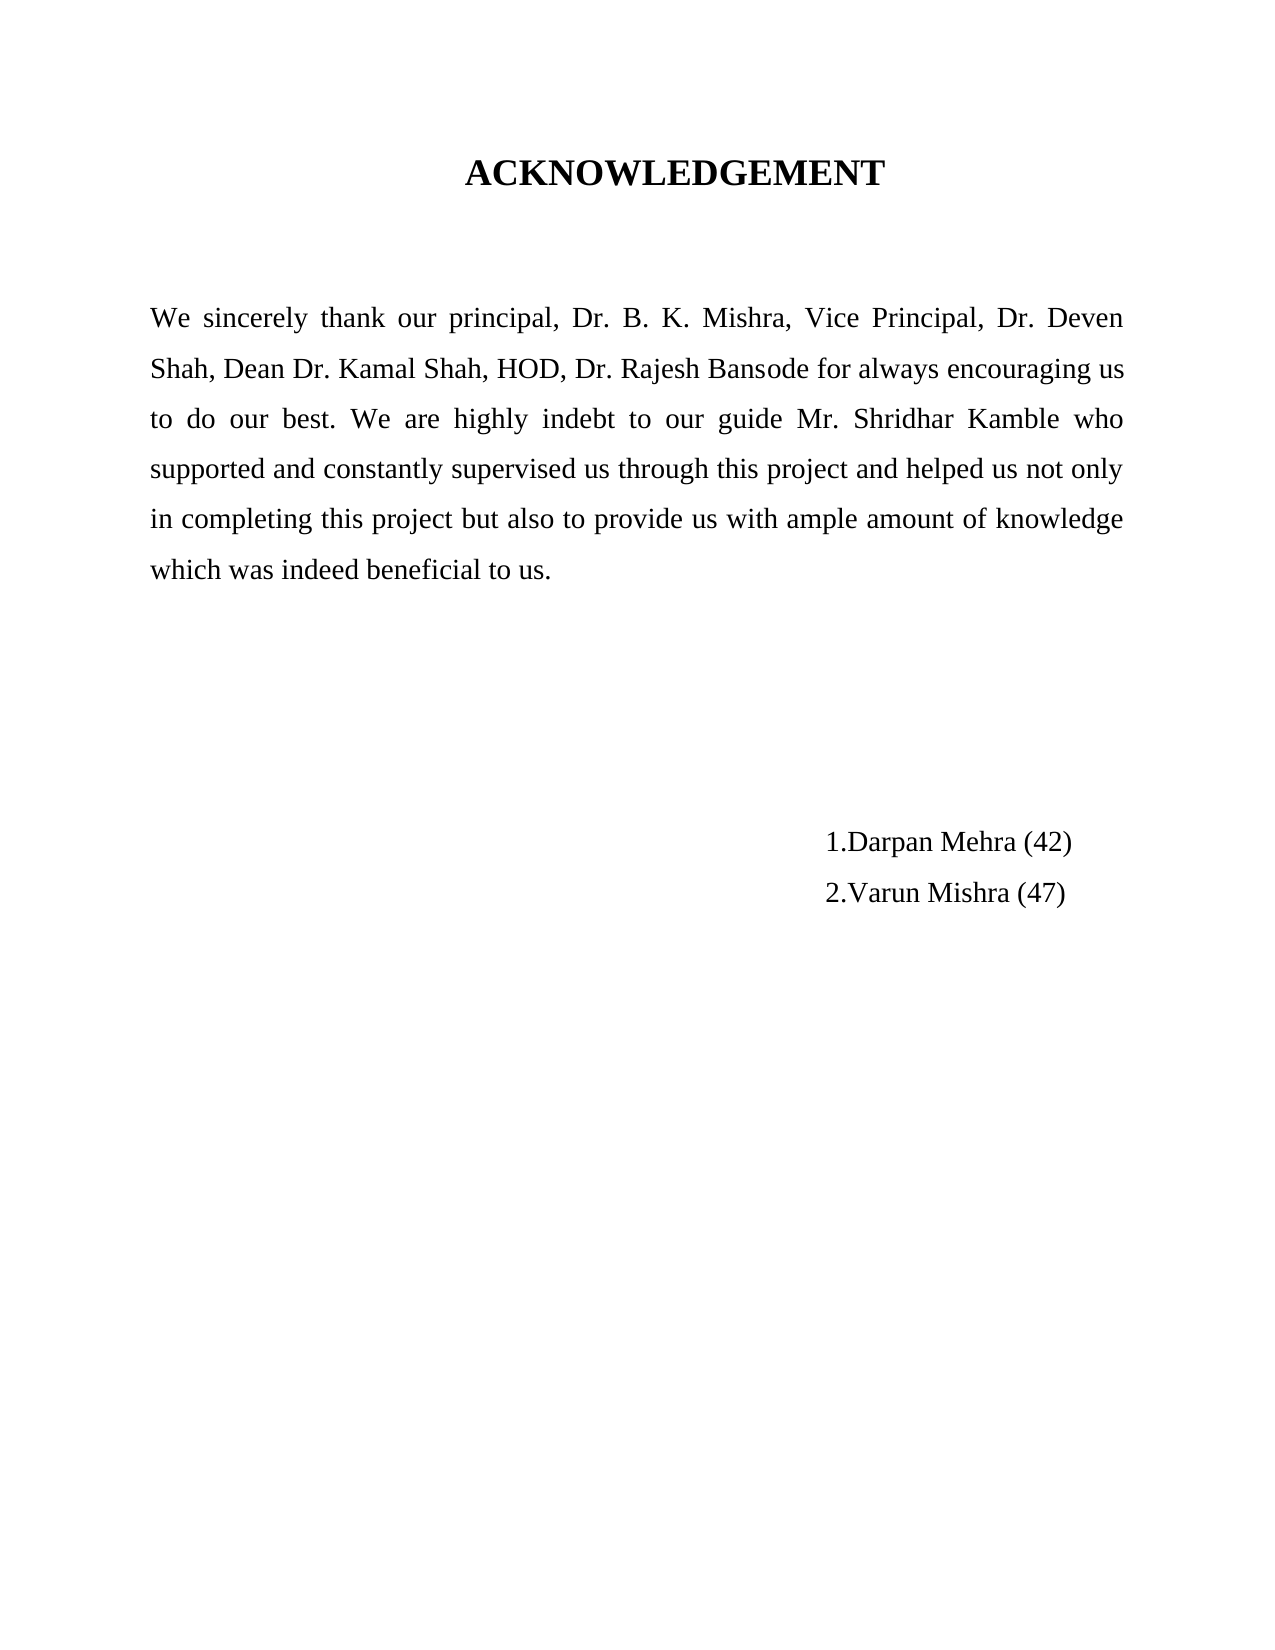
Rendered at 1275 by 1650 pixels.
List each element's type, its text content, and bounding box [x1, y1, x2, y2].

text We sincerely thank our principal, Dr. B. K. Mishra, Vice Principal, Dr. Deven Shah, Dean Dr. Kamal Shah, HOD, Dr. Rajesh Bansode for always encouraging us to do our best. We are highly indebt to our guide Mr. Shridhar Kamble who supported and constantly supervised us through this project and helped us not only in completing this project but also to provide us with ample amount of knowledge which was indeed beneficial to us. [150, 300, 1125, 586]
text 1.Darpan Mehra (42) [225, 824, 1125, 858]
text 2.Varun Mishra (47) [225, 875, 1125, 908]
text ACKNOWLEDGEMENT [225, 150, 1125, 193]
